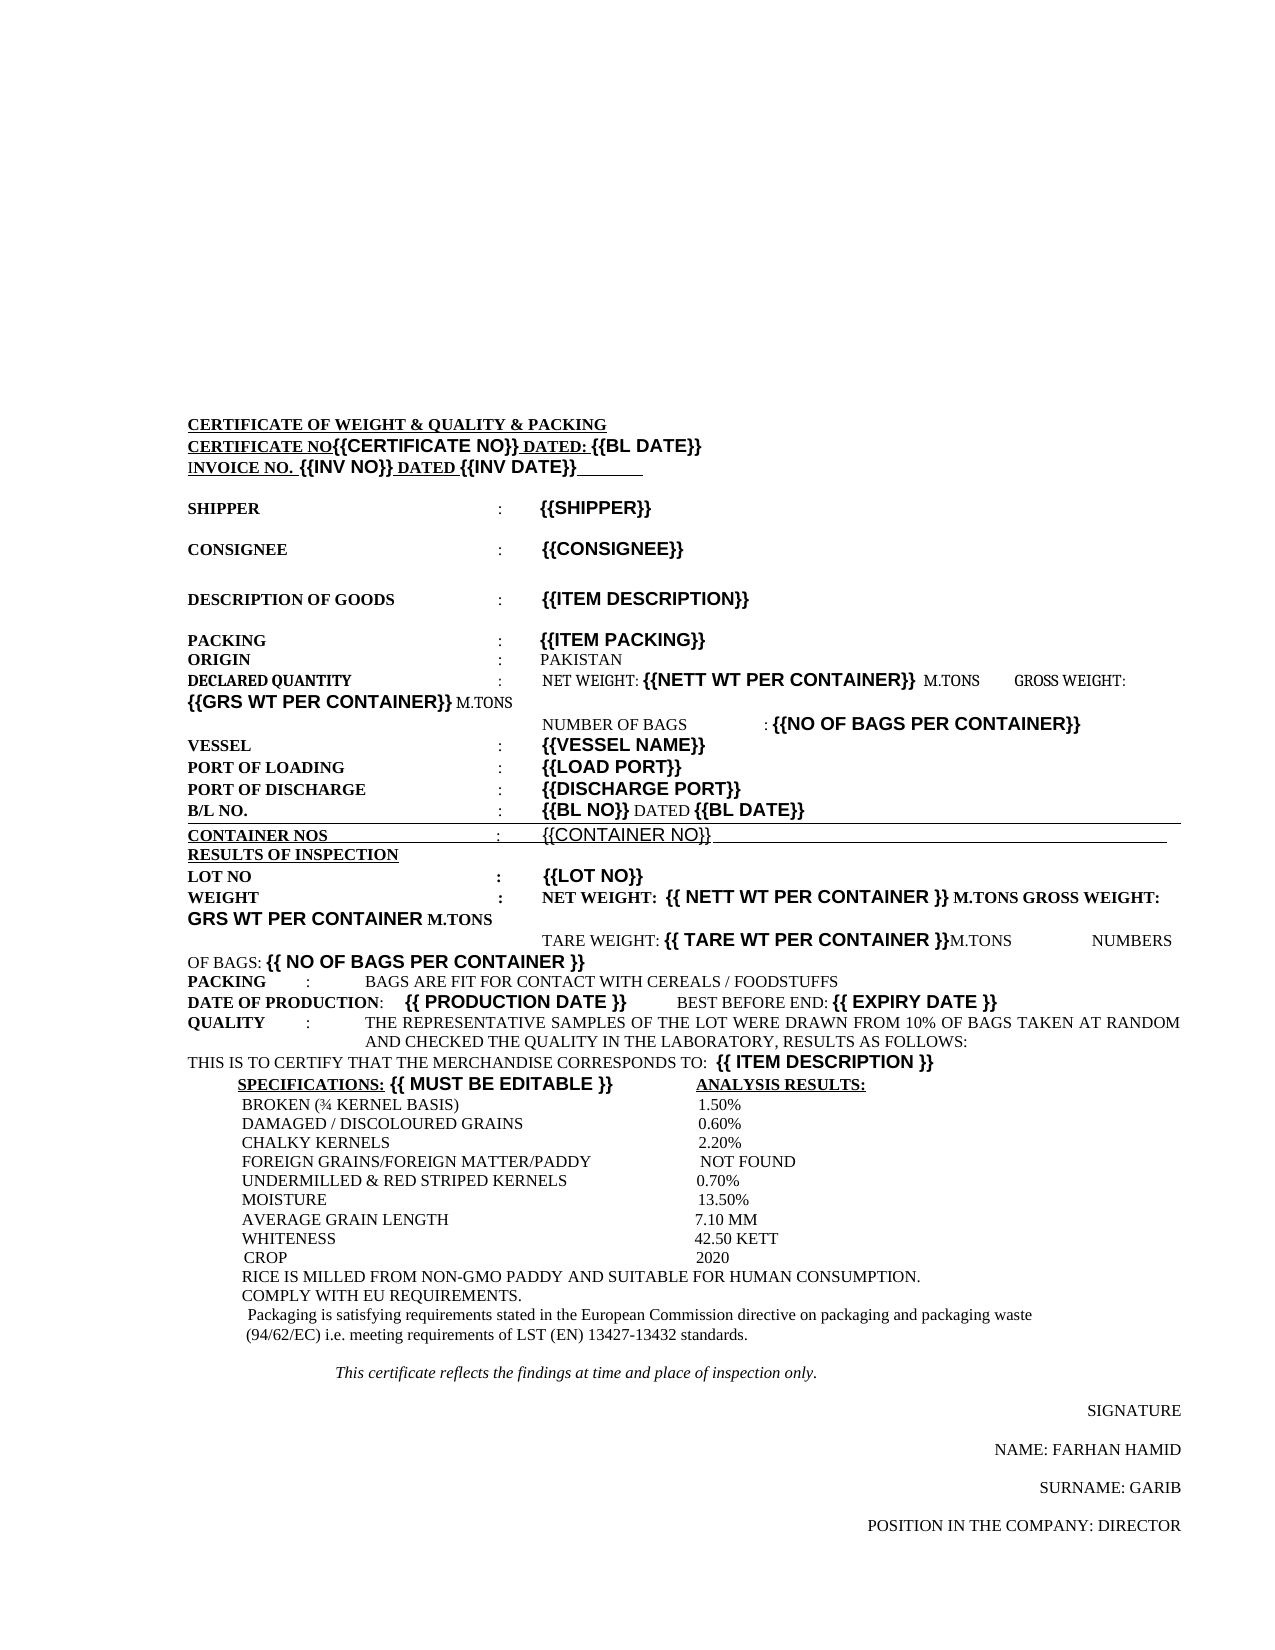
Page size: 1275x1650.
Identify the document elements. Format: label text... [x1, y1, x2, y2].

text CROP 2020 [187, 1248, 1181, 1267]
text PORT OF LOADING : {{LOAD PORT}} [187, 756, 1181, 777]
text TARE WEIGHT: {{ TARE WT PER CONTAINER }}M.TONS NUMBERS OF BAGS: {{ NO OF BAGS PER CONTAINER }} [187, 929, 1181, 972]
text B/L NO. : {{BL NO}} DATED {{BL DATE}} [187, 799, 1181, 824]
text CERTIFICATE NO{{CERTIFICATE NO}} DATED: {{BL DATE}} [187, 434, 1181, 456]
text CERTIFICATE OF WEIGHT & QUALITY & PACKING [187, 415, 1181, 434]
text SPECIFICATIONS: {{ MUST BE EDITABLE }} ANALYSIS RESULTS: [187, 1073, 1181, 1094]
text BROKEN (¾ KERNEL BASIS) 1.50% [187, 1094, 1181, 1113]
text DATE OF PRODUCTION: {{ PRODUCTION DATE }} BEST BEFORE END: {{ EXPIRY DATE }} [187, 991, 1181, 1013]
subtitle RESULTS OF INSPECTION [187, 845, 1181, 864]
subtitle DECLARED QUANTITY : NET WEIGHT: {{NETT WT PER CONTAINER}} M.TONS GROSS WEIGHT: {{GRS WT PER CONTAINER}} M.TONS [187, 669, 1184, 713]
text UNDERMILLED & RED STRIPED KERNELS 0.70% [187, 1171, 1181, 1190]
text SIGNATURE [187, 1401, 1181, 1420]
text POSITION IN THE COMPANY: DIRECTOR [187, 1516, 1181, 1535]
text MOISTURE 13.50% [187, 1190, 1181, 1209]
text THIS IS TO CERTIFY THAT THE MERCHANDISE CORRESPONDS TO: {{ ITEM DESCRIPTION }} [187, 1051, 1181, 1073]
text ORIGIN : PAKISTAN [187, 650, 1181, 669]
text CONSIGNEE : {{CONSIGNEE}} [187, 537, 1181, 559]
text PACKING : BAGS ARE FIT FOR CONTACT WITH CEREALS / FOODSTUFFS [187, 972, 1181, 991]
text WHITENESS 42.50 KETT [187, 1228, 1181, 1248]
text FOREIGN GRAINS/FOREIGN MATTER/PADDY NOT FOUND [187, 1152, 1181, 1171]
text SHIPPER : {{SHIPPER}} [187, 497, 1181, 518]
text RICE IS MILLED FROM NON-GMO PADDY AND SUITABLE FOR HUMAN CONSUMPTION. [187, 1267, 1181, 1286]
text INVOICE NO. {{INV NO}} DATED {{INV DATE}} [187, 456, 1181, 477]
text NUMBER OF BAGS : {{NO OF BAGS PER CONTAINER}} [187, 713, 1181, 734]
text NAME: FARHAN HAMID [187, 1439, 1181, 1458]
subtitle WEIGHT : NET WEIGHT: {{ NETT WT PER CONTAINER }} M.TONS GROSS WEIGHT: GRS WT PER CONTAINER M.TONS [187, 886, 1181, 929]
text Packaging is satisfying requirements stated in the European Commission directive on packaging and packaging waste [187, 1305, 1181, 1324]
text DESCRIPTION OF GOODS : {{ITEM DESCRIPTION}} [187, 588, 1181, 609]
text OF : {{DISCHARGE PORT}} [187, 777, 1181, 799]
text QUALITY : THE REPRESENTATIVE SAMPLES OF THE LOT WERE DRAWN FROM 10% OF BAGS TAKEN AT RANDOM AND CHECKED THE QUALITY IN THE LABORATORY, RESULTS AS FOLLOWS: [187, 1013, 1181, 1051]
text SURNAME: GARIB [187, 1478, 1181, 1497]
text PACKING : {{ITEM PACKING}} [187, 628, 1181, 650]
text AVERAGE GRAIN LENGTH 7.10 MM [187, 1209, 1181, 1228]
text (94/62/EC) i.e. meeting requirements of LST (EN) 13427-13432 standards. [187, 1324, 1181, 1343]
text CHALKY KERNELS 2.20% [187, 1133, 1181, 1152]
text LOT NO : {{LOT NO}} [187, 864, 1181, 886]
text DAMAGED / DISCOLOURED GRAINS 0.60% [187, 1113, 1181, 1133]
text VESSEL : {{VESSEL NAME}} [187, 734, 1181, 756]
subtitle CONTAINER NOS : {{CONTAINER NO}} [187, 824, 1181, 845]
text COMPLY WITH EU REQUIREMENTS. [187, 1286, 1181, 1305]
text This certificate reflects the findings at time and place of inspection only. [187, 1363, 1181, 1382]
